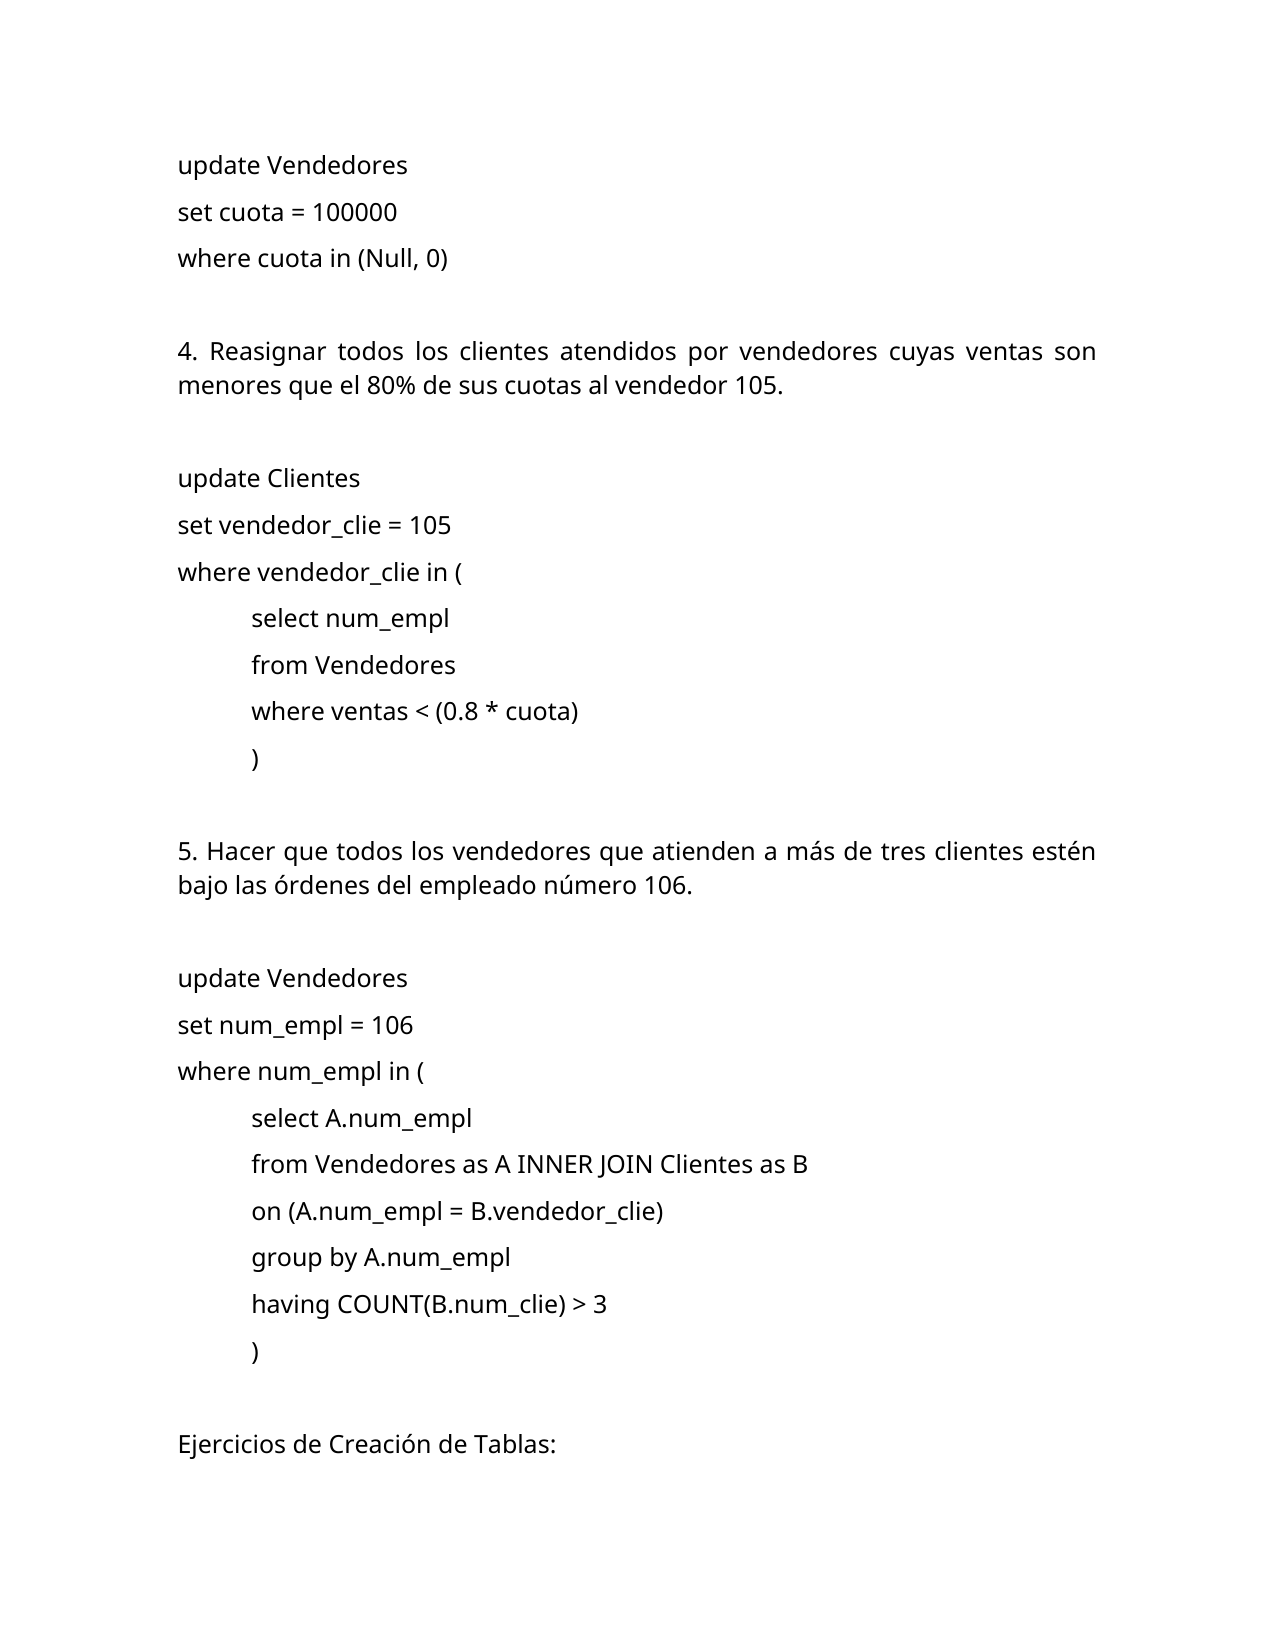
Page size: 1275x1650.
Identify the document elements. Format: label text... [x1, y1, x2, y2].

text set cuota = 100000 [177, 194, 1098, 228]
text update Vendedores [177, 961, 1098, 995]
text select num_empl [177, 601, 1098, 635]
text from Vendedores [177, 647, 1098, 681]
text select A.num_empl [177, 1100, 1098, 1134]
text update Clientes [177, 461, 1098, 495]
text set num_empl = 106 [177, 1007, 1098, 1041]
text from Vendedores as A INNER JOIN Clientes as B [177, 1147, 1098, 1181]
text having COUNT(B.num_clie) > 3 [177, 1287, 1098, 1321]
text 5. Hacer que todos los vendedores que atienden a más de tres clientes estén bajo las órdenes del empleado número 106. [177, 833, 1098, 902]
text update Vendedores [177, 148, 1098, 182]
text on (A.num_empl = B.vendedor_clie) [177, 1193, 1098, 1228]
text where ventas < (0.8 * cuota) [177, 694, 1098, 728]
text group by A.num_empl [177, 1240, 1098, 1274]
text ) [177, 740, 1098, 774]
text where vendedor_clie in ( [177, 554, 1098, 588]
text ) [177, 1333, 1098, 1367]
text Ejercicios de Creación de Tablas: [177, 1426, 1098, 1460]
text where num_empl in ( [177, 1054, 1098, 1088]
text set vendedor_clie = 105 [177, 508, 1098, 542]
text where cuota in (Null, 0) [177, 241, 1098, 275]
text 4. Reasignar todos los clientes atendidos por vendedores cuyas ventas son menores que el 80% de sus cuotas al vendedor 105. [177, 334, 1098, 402]
